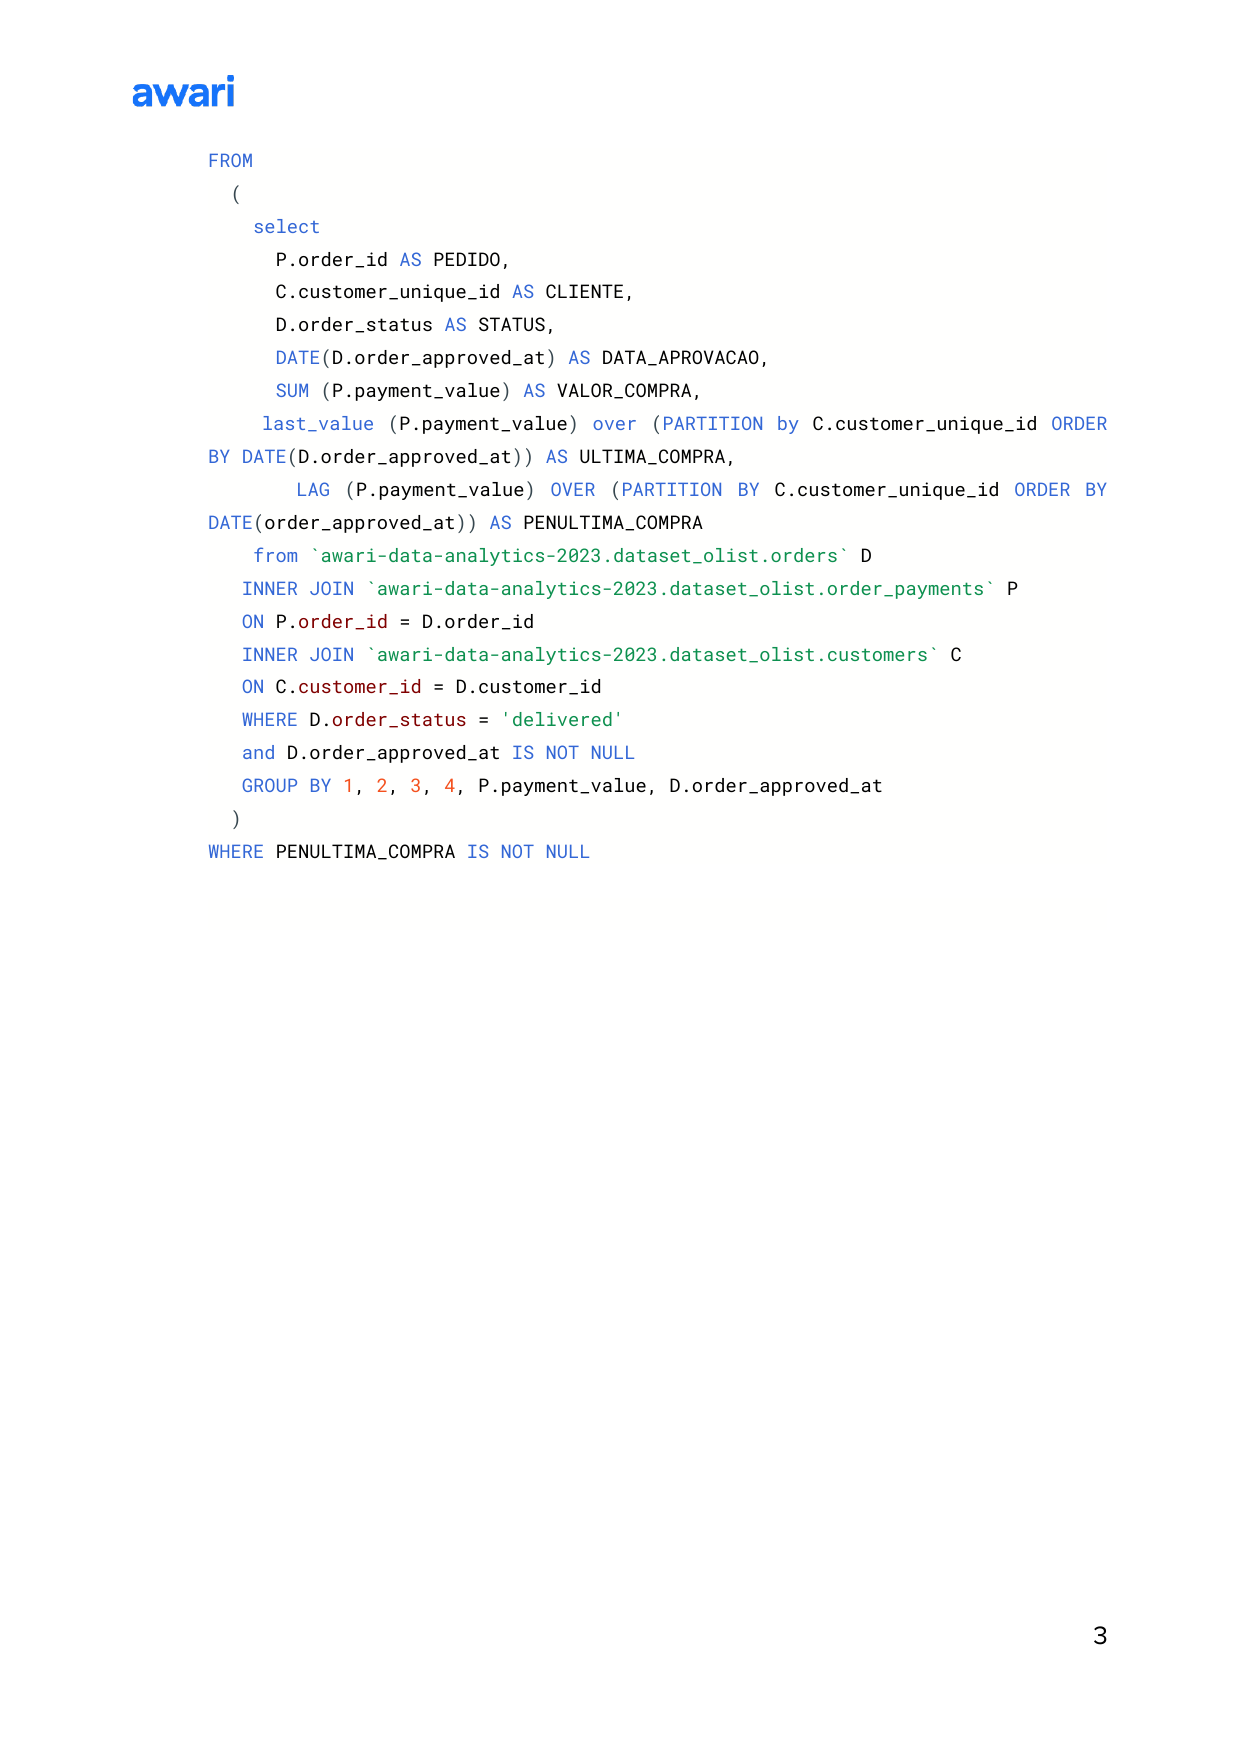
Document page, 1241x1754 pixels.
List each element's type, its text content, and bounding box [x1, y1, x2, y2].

text FROM [208, 148, 1107, 172]
picture [132, 75, 234, 107]
text GROUP BY 1, 2, 3, 4, P.payment_value, D.order_approved_at [208, 773, 1107, 798]
text INNER JOIN `awari-data-analytics-2023.dataset_olist.order_payments` P [208, 576, 1107, 600]
text DATE(D.order_approved_at) AS DATA_APROVACAO, [208, 345, 1107, 370]
text ON P.order_id = D.order_id [208, 608, 1107, 633]
text ON C.customer_id = D.customer_id [208, 674, 1107, 699]
text D.order_status AS STATUS, [208, 312, 1107, 337]
text LAG (P.payment_value) OVER (PARTITION BY C.customer_unique_id ORDER BY DATE(order_approved_at)) AS PENULTIMA_COMPRA [208, 477, 1107, 534]
text ( [208, 181, 1107, 205]
text SUM (P.payment_value) AS VALOR_COMPRA, [208, 378, 1107, 403]
text C.customer_unique_id AS CLIENTE, [208, 279, 1107, 304]
text P.order_id AS PEDIDO, [208, 246, 1107, 271]
text last_value (P.payment_value) over (PARTITION by C.customer_unique_id ORDER BY DATE(D.order_approved_at)) AS ULTIMA_COMPRA, [208, 411, 1107, 469]
text WHERE PENULTIMA_COMPRA IS NOT NULL [208, 839, 1107, 864]
text INNER JOIN `awari-data-analytics-2023.dataset_olist.customers` C [208, 641, 1107, 666]
text select [208, 213, 1107, 238]
text ) [208, 806, 1107, 831]
text and D.order_approved_at IS NOT NULL [208, 740, 1107, 765]
text from `awari-data-analytics-2023.dataset_olist.orders` D [208, 543, 1107, 567]
text WHERE D.order_status = 'delivered' [208, 707, 1107, 732]
